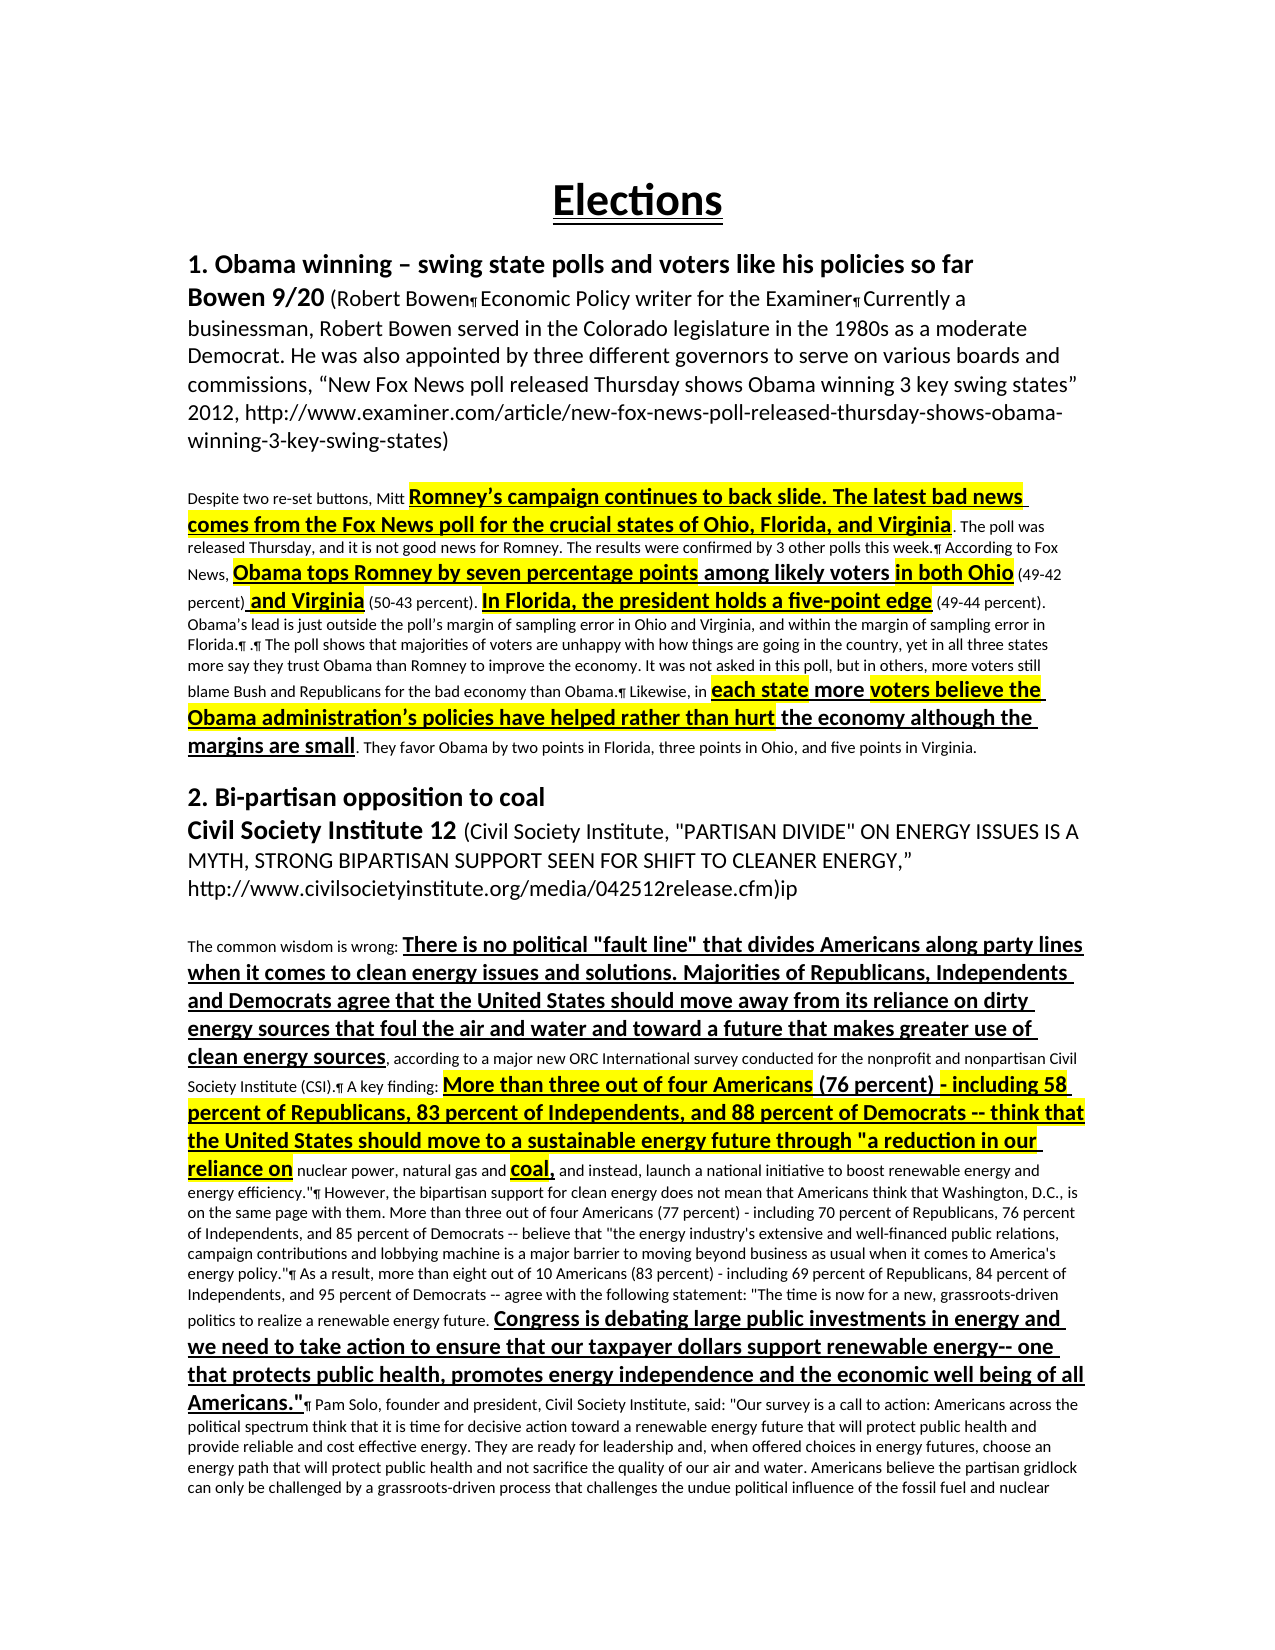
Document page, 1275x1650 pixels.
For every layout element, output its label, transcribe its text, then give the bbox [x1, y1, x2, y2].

text Despite two re-set buttons, Mitt Romney’s campaign continues to back slide. The latest bad news comes from the Fox News poll for the crucial states of Ohio, Florida, and Virginia. The poll was released Thursday, and it is not good news for Romney. The results were confirmed by 3 other polls this week.¶ According to Fox News, Obama tops Romney by seven percentage points among likely voters in both Ohio (49-42 percent) and Virginia (50-43 percent). In Florida, the president holds a five-point edge (49-44 percent). Obama’s lead is just outside the poll’s margin of sampling error in Ohio and Virginia, and within the margin of sampling error in Florida.¶ .¶ The poll shows that majorities of voters are unhappy with how things are going in the country, yet in all three states more say they trust Obama than Romney to improve the economy. It was not asked in this poll, but in others, more voters still blame Bush and Republicans for the bad economy than Obama.¶ Likewise, in each state more voters believe the Obama administration’s policies have helped rather than hurt the economy although the margins are small. They favor Obama by two points in Florida, three points in Ohio, and five points in Virginia. [187, 482, 1087, 759]
subtitle Elections [187, 171, 1087, 227]
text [187, 930, 1087, 1497]
subtitle 1. Obama winning – swing state polls and voters like his policies so far [187, 248, 1087, 281]
text Bowen 9/20 (Robert Bowen¶ Economic Policy writer for the Examiner¶ Currently a businessman, Robert Bowen served in the Colorado legislature in the 1980s as a moderate Democrat. He was also appointed by three different governors to serve on various boards and commissions, “New Fox News poll released Thursday shows Obama winning 3 key swing states” 2012, http://www.examiner.com/article/new-fox-news-poll-released-thursday-shows-obama-winning-3-key-swing-states) [187, 281, 1087, 454]
text Civil Society Institute 12 (Civil Society Institute, "PARTISAN DIVIDE" ON ENERGY ISSUES IS A MYTH, STRONG BIPARTISAN SUPPORT SEEN FOR SHIFT TO CLEANER ENERGY,” http://www.civilsocietyinstitute.org/media/042512release.cfm)ip [187, 813, 1087, 902]
subtitle 2. Bi-partisan opposition to coal [187, 780, 1087, 813]
